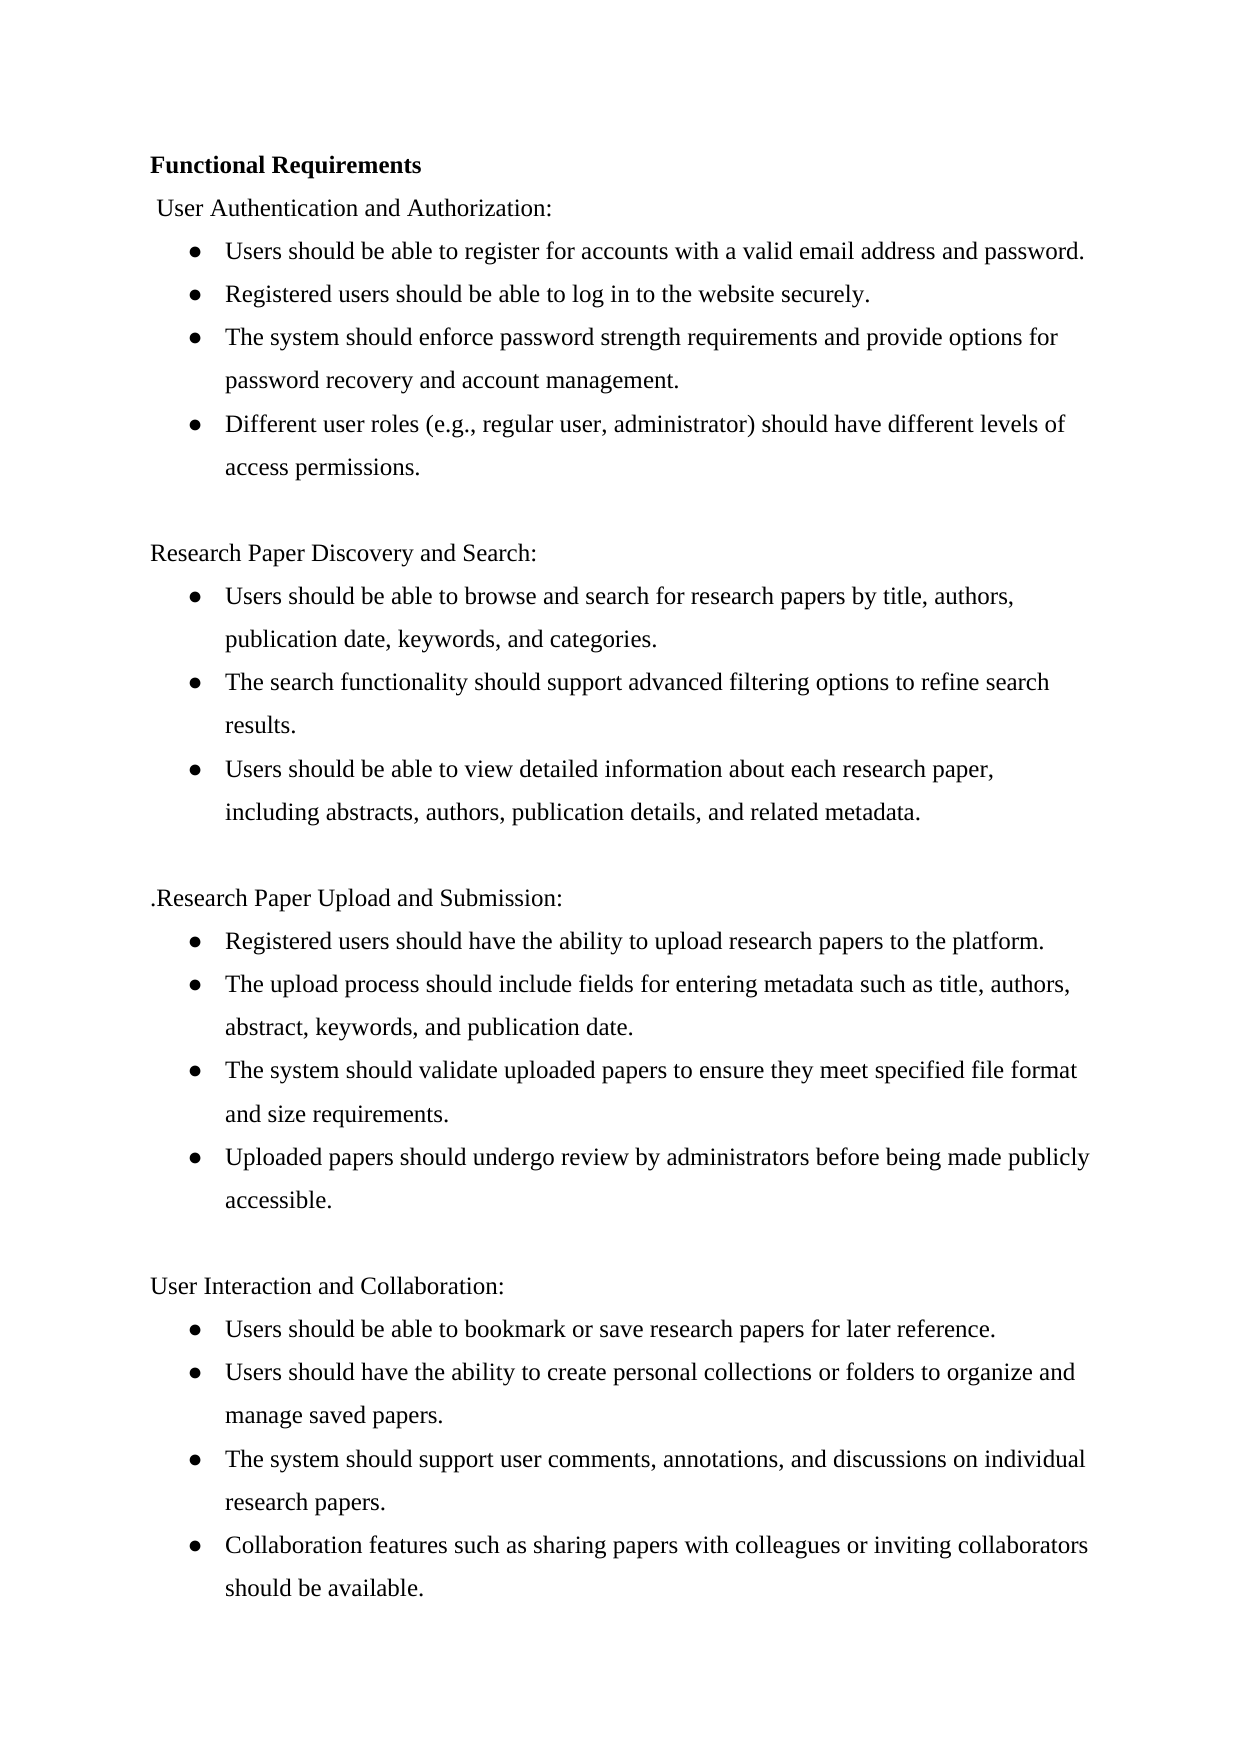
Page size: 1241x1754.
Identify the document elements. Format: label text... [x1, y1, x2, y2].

text Functional Requirements [150, 150, 1090, 179]
text .Research Paper Upload and Submission: [150, 883, 1090, 912]
list Collaboration features such as sharing papers with colleagues or inviting collaborators should be available. [187, 1530, 1090, 1602]
text Research Paper Discovery and Search: [150, 538, 1090, 567]
list Registered users should be able to log in to the website securely. [187, 279, 1090, 308]
list The search functionality should support advanced filtering options to refine search results. [187, 667, 1090, 739]
list Different user roles (e.g., regular user, administrator) should have different levels of access permissions. [187, 409, 1090, 481]
text User Interaction and Collaboration: [150, 1271, 1090, 1300]
list Registered users should have the ability to upload research papers to the platform. [187, 926, 1090, 955]
list Users should have the ability to create personal collections or folders to organize and manage saved papers. [187, 1357, 1090, 1429]
list Users should be able to bookmark or save research papers for later reference. [187, 1314, 1090, 1343]
list Uploaded papers should undergo review by administrators before being made publicly accessible. [187, 1142, 1090, 1214]
list The system should support user comments, annotations, and discussions on individual research papers. [187, 1444, 1090, 1516]
list The system should enforce password strength requirements and provide options for password recovery and account management. [187, 322, 1090, 394]
list Users should be able to browse and search for research papers by title, authors, publication date, keywords, and categories. [187, 581, 1090, 653]
list Users should be able to view detailed information about each research paper, including abstracts, authors, publication details, and related metadata. [187, 754, 1090, 826]
list The upload process should include fields for entering metadata such as title, authors, abstract, keywords, and publication date. [187, 969, 1090, 1041]
list Users should be able to register for accounts with a valid email address and password. [187, 236, 1090, 265]
list The system should validate uploaded papers to ensure they meet specified file format and size requirements. [187, 1056, 1090, 1127]
text User Authentication and Authorization: [150, 193, 1090, 222]
